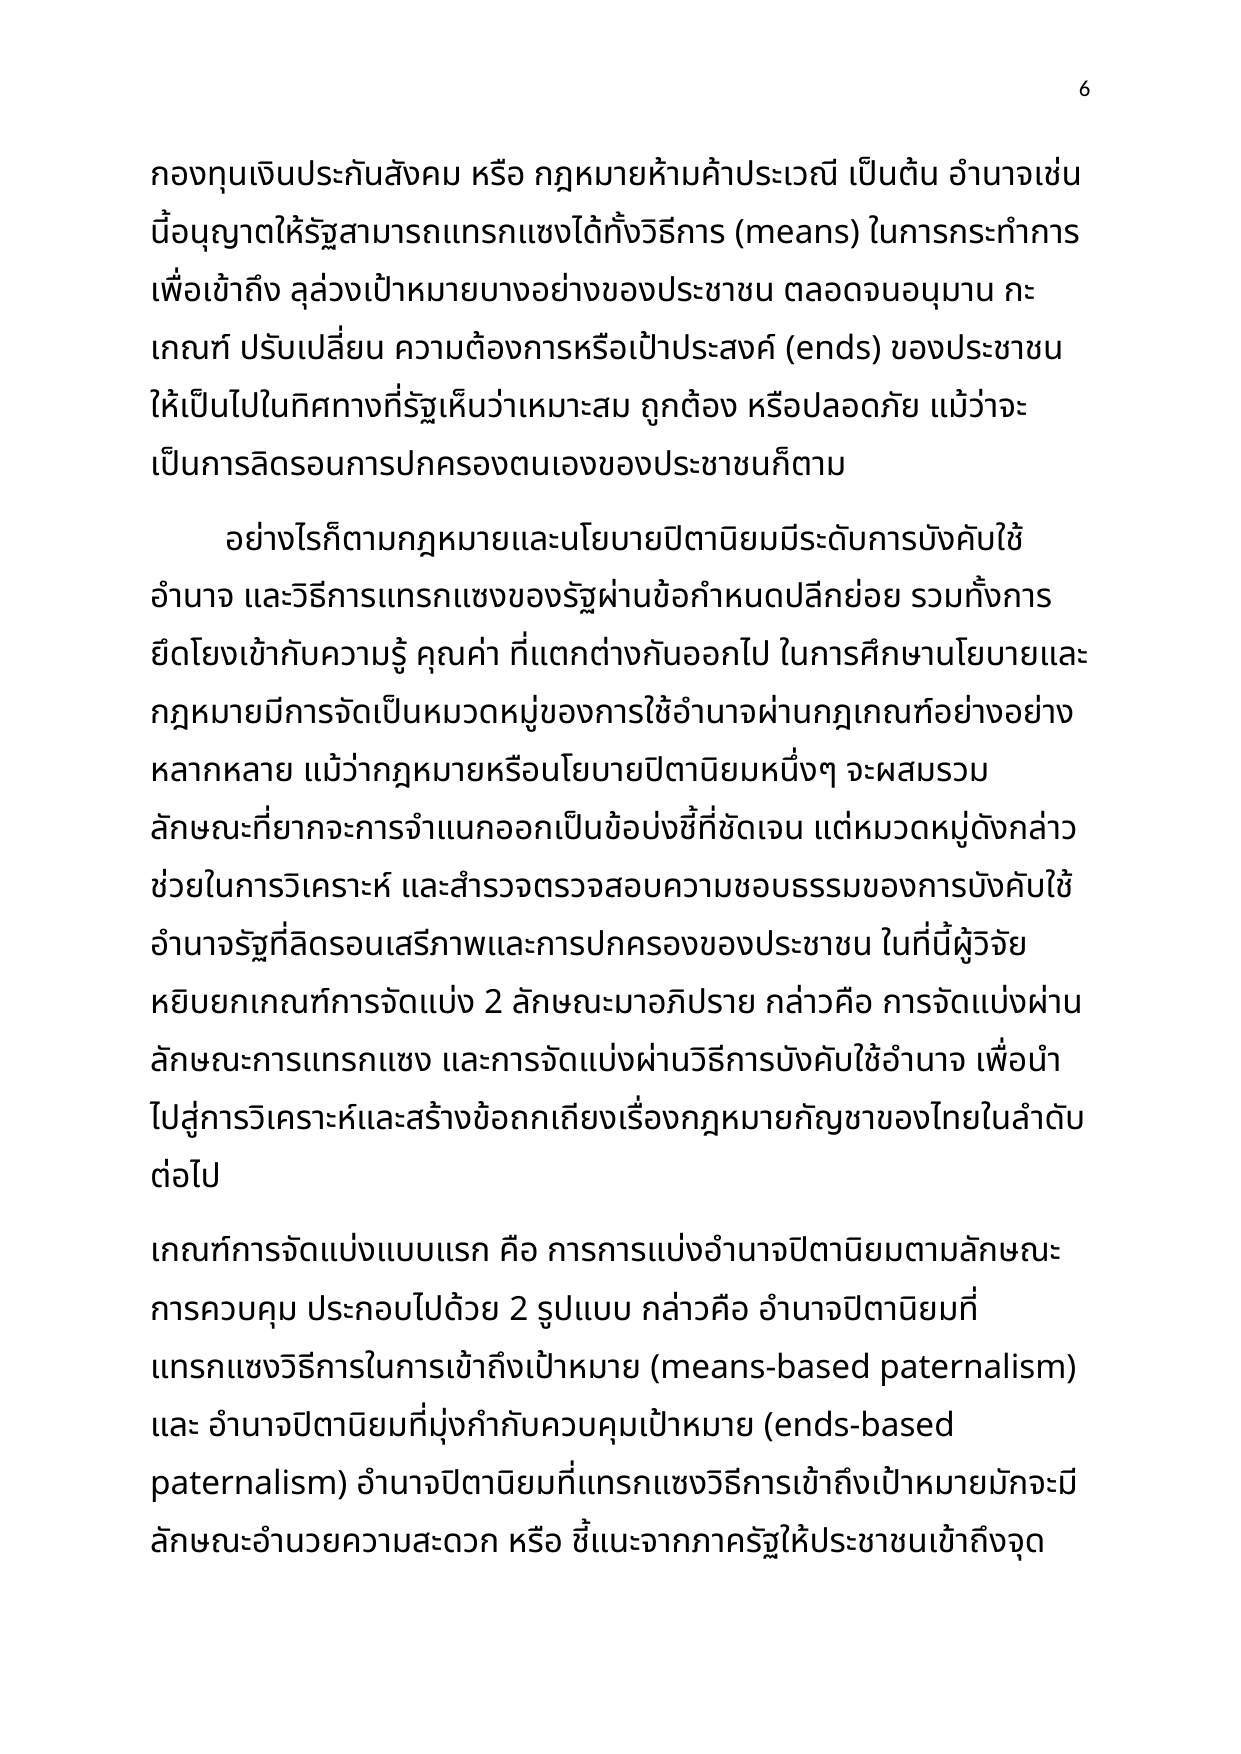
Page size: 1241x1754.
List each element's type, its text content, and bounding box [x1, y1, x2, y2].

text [150, 150, 1090, 490]
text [150, 1226, 1090, 1567]
text อย่างไรก็ตามกฎหมายและนโยบายปิตานิยมมีระดับการบังคับใช้อำนาจ และวิธีการแทรกแซงของรัฐผ่านข้อกำหนดปลีกย่อย รวมทั้งการยึดโยงเข้ากับความรู้ คุณค่า ที่แตกต่างกันออกไป ในการศึกษานโยบายและกฎหมายมีการจัดเป็นหมวดหมู่ของการใช้อำนาจผ่านกฎเกณฑ์อย่างอย่างหลากหลาย แม้ว่ากฎหมายหรือนโยบายปิตานิยมหนึ่งๆ จะผสมรวมลักษณะที่ยากจะการจำแนกออกเป็นข้อบ่งชี้ที่ชัดเจน แต่หมวดหมู่ดังกล่าวช่วยในการวิเคราะห์ และสำรวจตรวจสอบความชอบธรรมของการบังคับใช้อำนาจรัฐที่ลิดรอนเสรีภาพและการปกครองของประชาชน ในที่นี้ผู้วิจัยหยิบยกเกณฑ์การจัดแบ่ง 2 ลักษณะมาอภิปราย กล่าวคือ การจัดแบ่งผ่านลักษณะการแทรกแซง และการจัดแบ่งผ่านวิธีการบังคับใช้อำนาจ เพื่อนำไปสู่การวิเคราะห์และสร้างข้อถกเถียงเรื่องกฎหมายกัญชาของไทยในลำดับต่อไป [150, 514, 1090, 1202]
